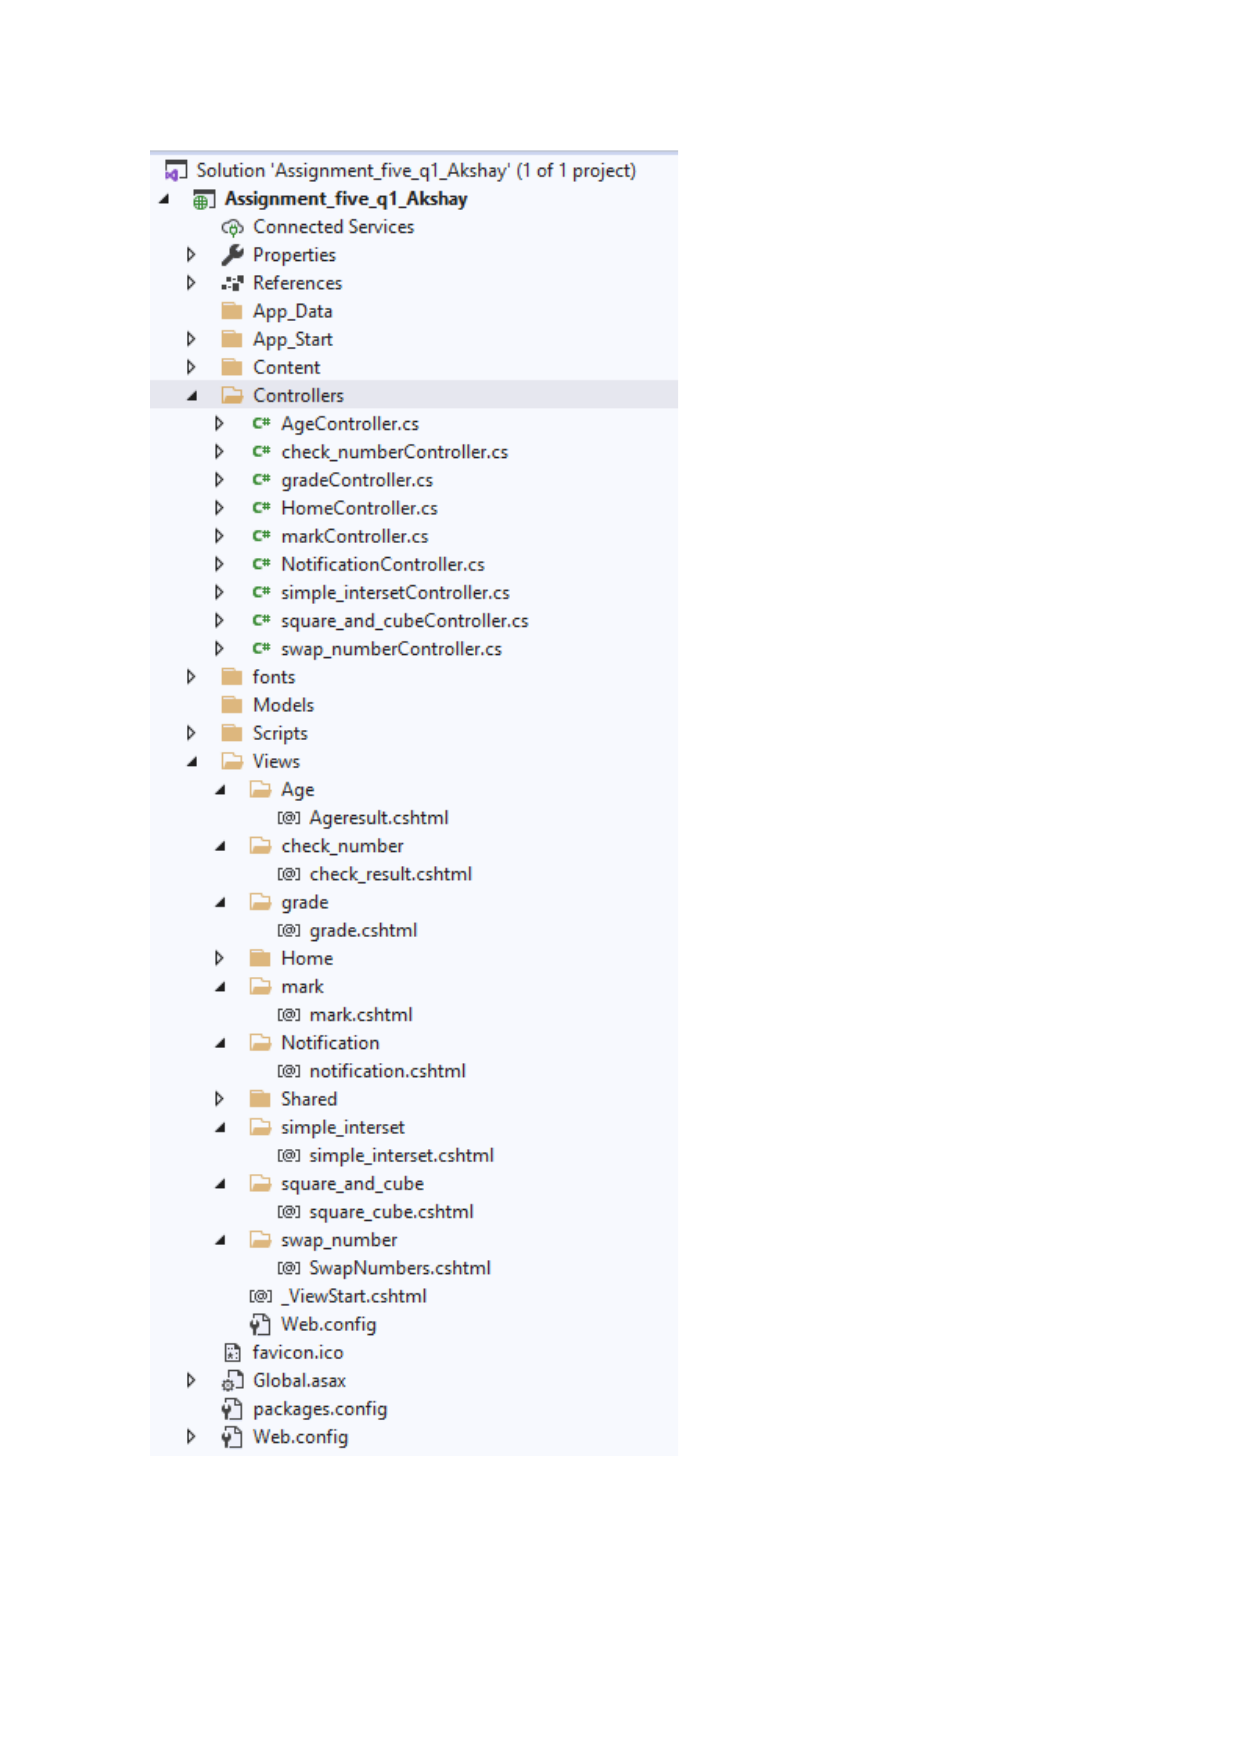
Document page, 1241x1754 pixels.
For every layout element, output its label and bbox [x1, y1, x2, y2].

picture [150, 150, 679, 1456]
